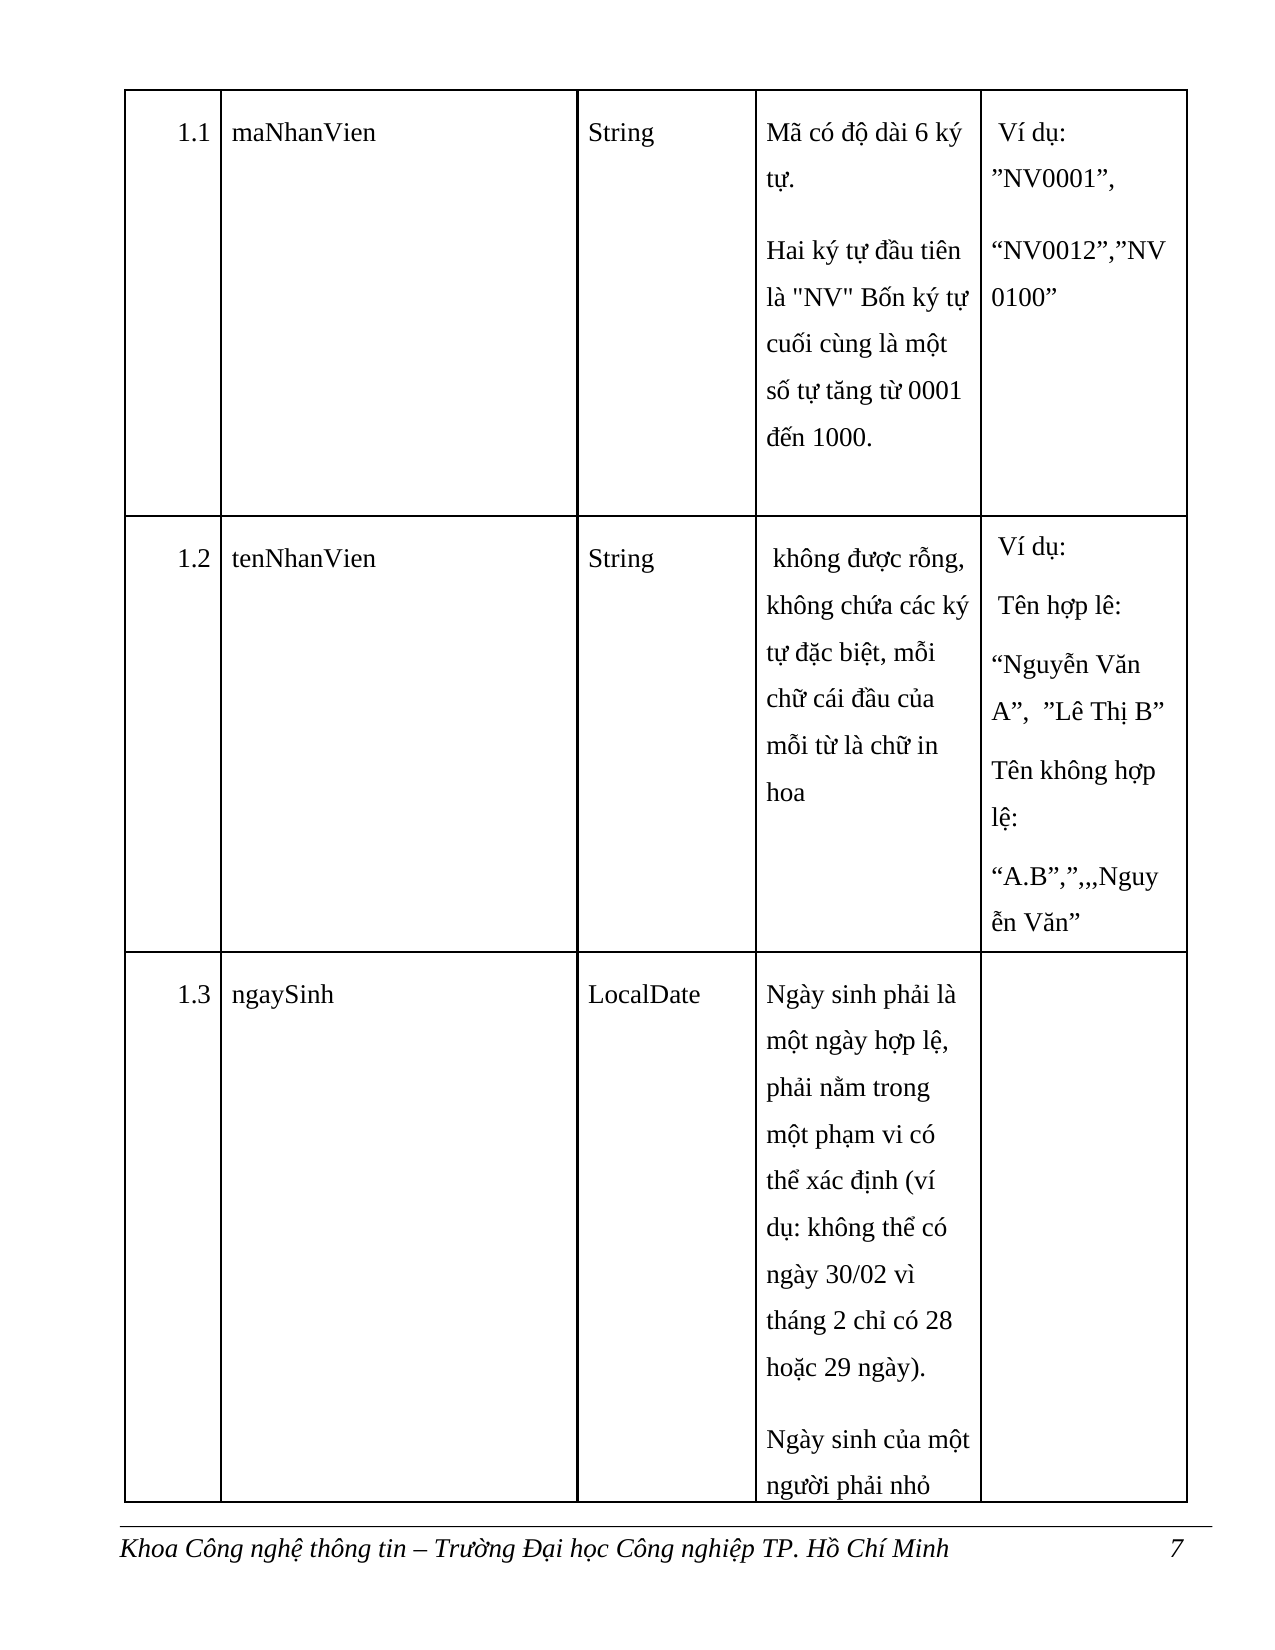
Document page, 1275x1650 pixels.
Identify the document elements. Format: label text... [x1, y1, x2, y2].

table_cell maNhanVien [222, 91, 576, 515]
table_cell 1.3 [126, 953, 220, 1501]
table_cell String [579, 91, 755, 515]
table_cell ngaySinh [222, 953, 576, 1501]
table_cell LocalDate [579, 953, 755, 1501]
table_cell [982, 953, 1186, 1501]
table_cell String [579, 517, 755, 951]
table_cell tenNhanVien [222, 517, 576, 951]
table_cell Ví dụ: Tên hợp lê: “Nguyễn Văn A”, ”Lê Thị B” Tên không hợp lệ: “A.B”,”,,,Nguy ễn Văn” [982, 517, 1186, 951]
table_cell 1.1 [126, 91, 220, 515]
table_cell 1.2 [126, 517, 220, 951]
table_cell không được rỗng, không chứa các ký tự đặc biệt, mỗi chữ cái đầu của mỗi từ là chữ in hoa [757, 517, 980, 951]
table_cell Mã có độ dài 6 ký tự. Hai ký tự đầu tiên là "NV" Bốn ký tự cuối cùng là một số tự tăng từ 0001 đến 1000. [757, 91, 980, 515]
table_cell Ví dụ: ”NV0001”, “NV0012”,”NV0100” [982, 91, 1186, 515]
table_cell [757, 953, 980, 1501]
